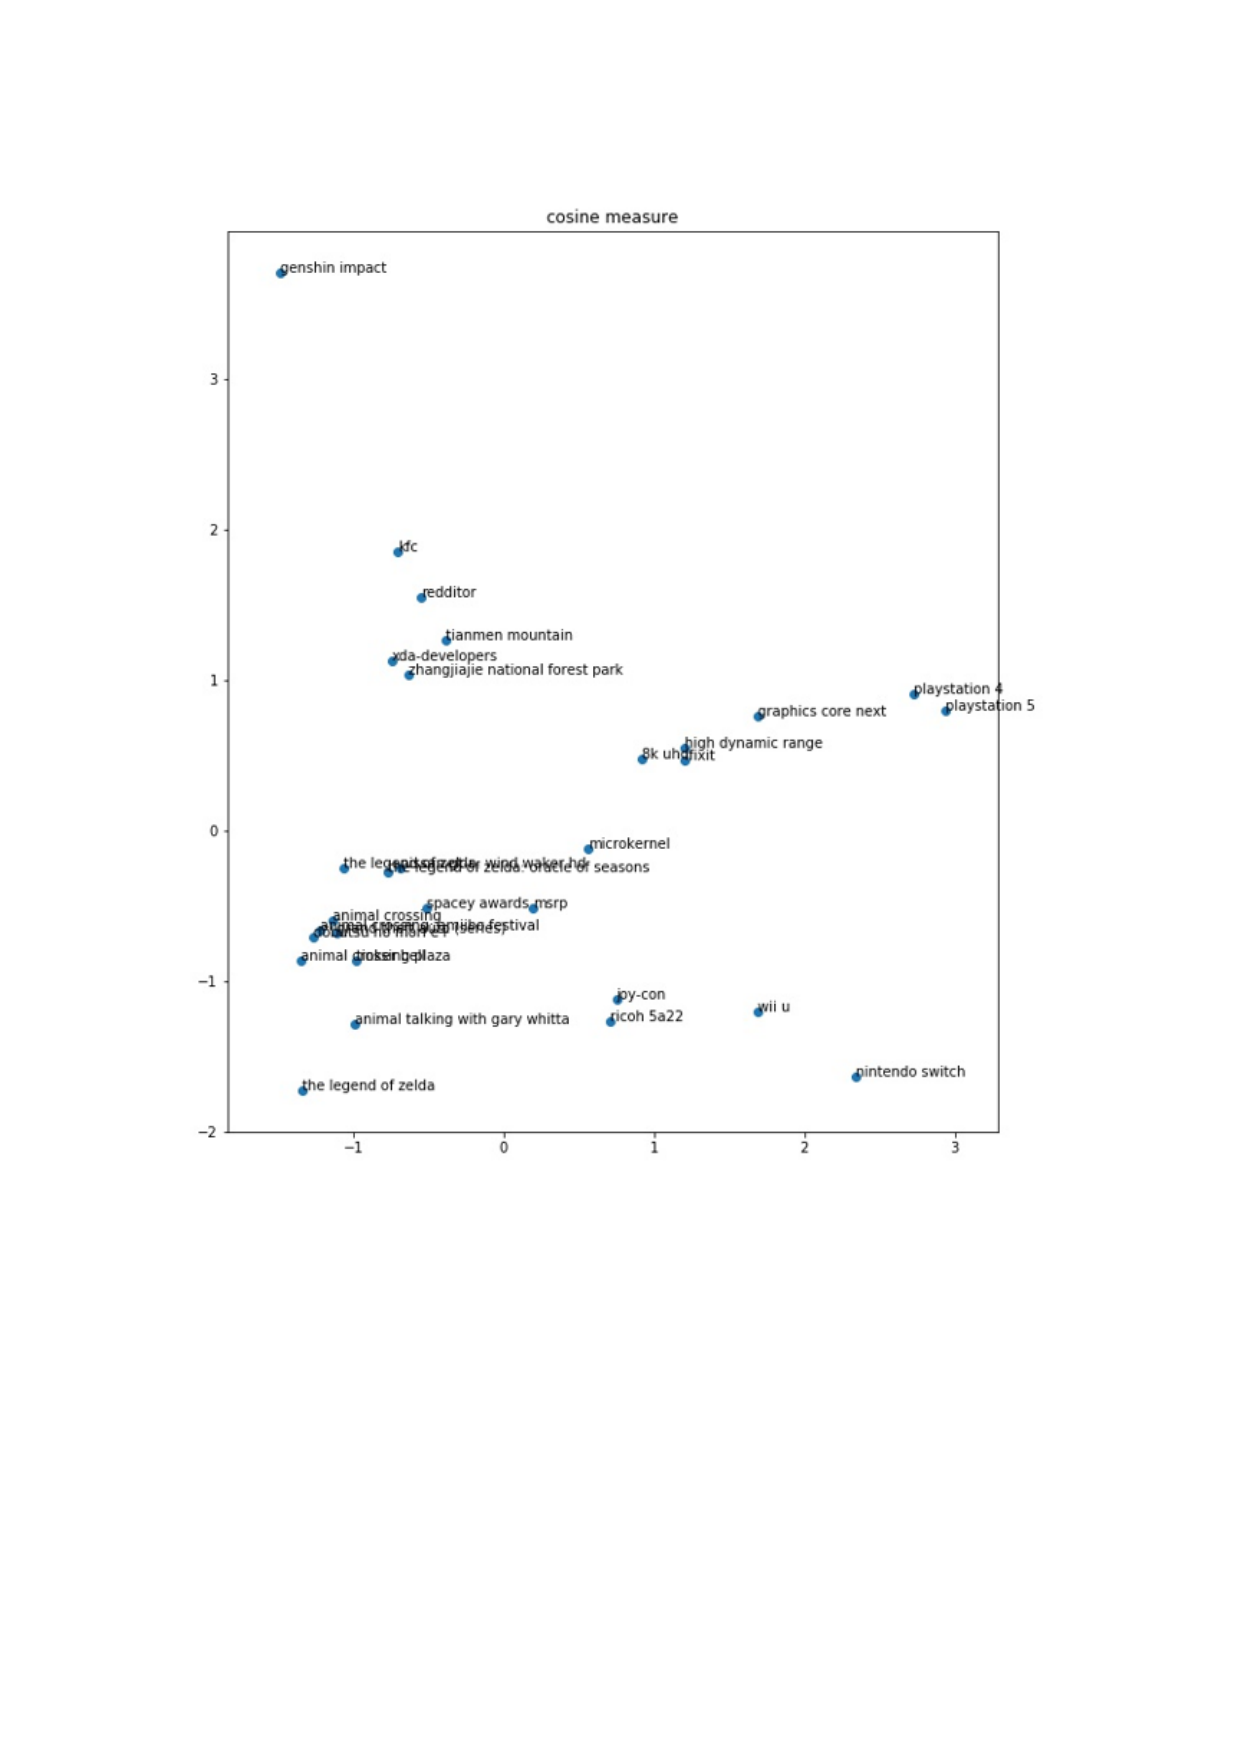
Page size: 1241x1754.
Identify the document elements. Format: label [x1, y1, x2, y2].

picture [187, 162, 1053, 1185]
